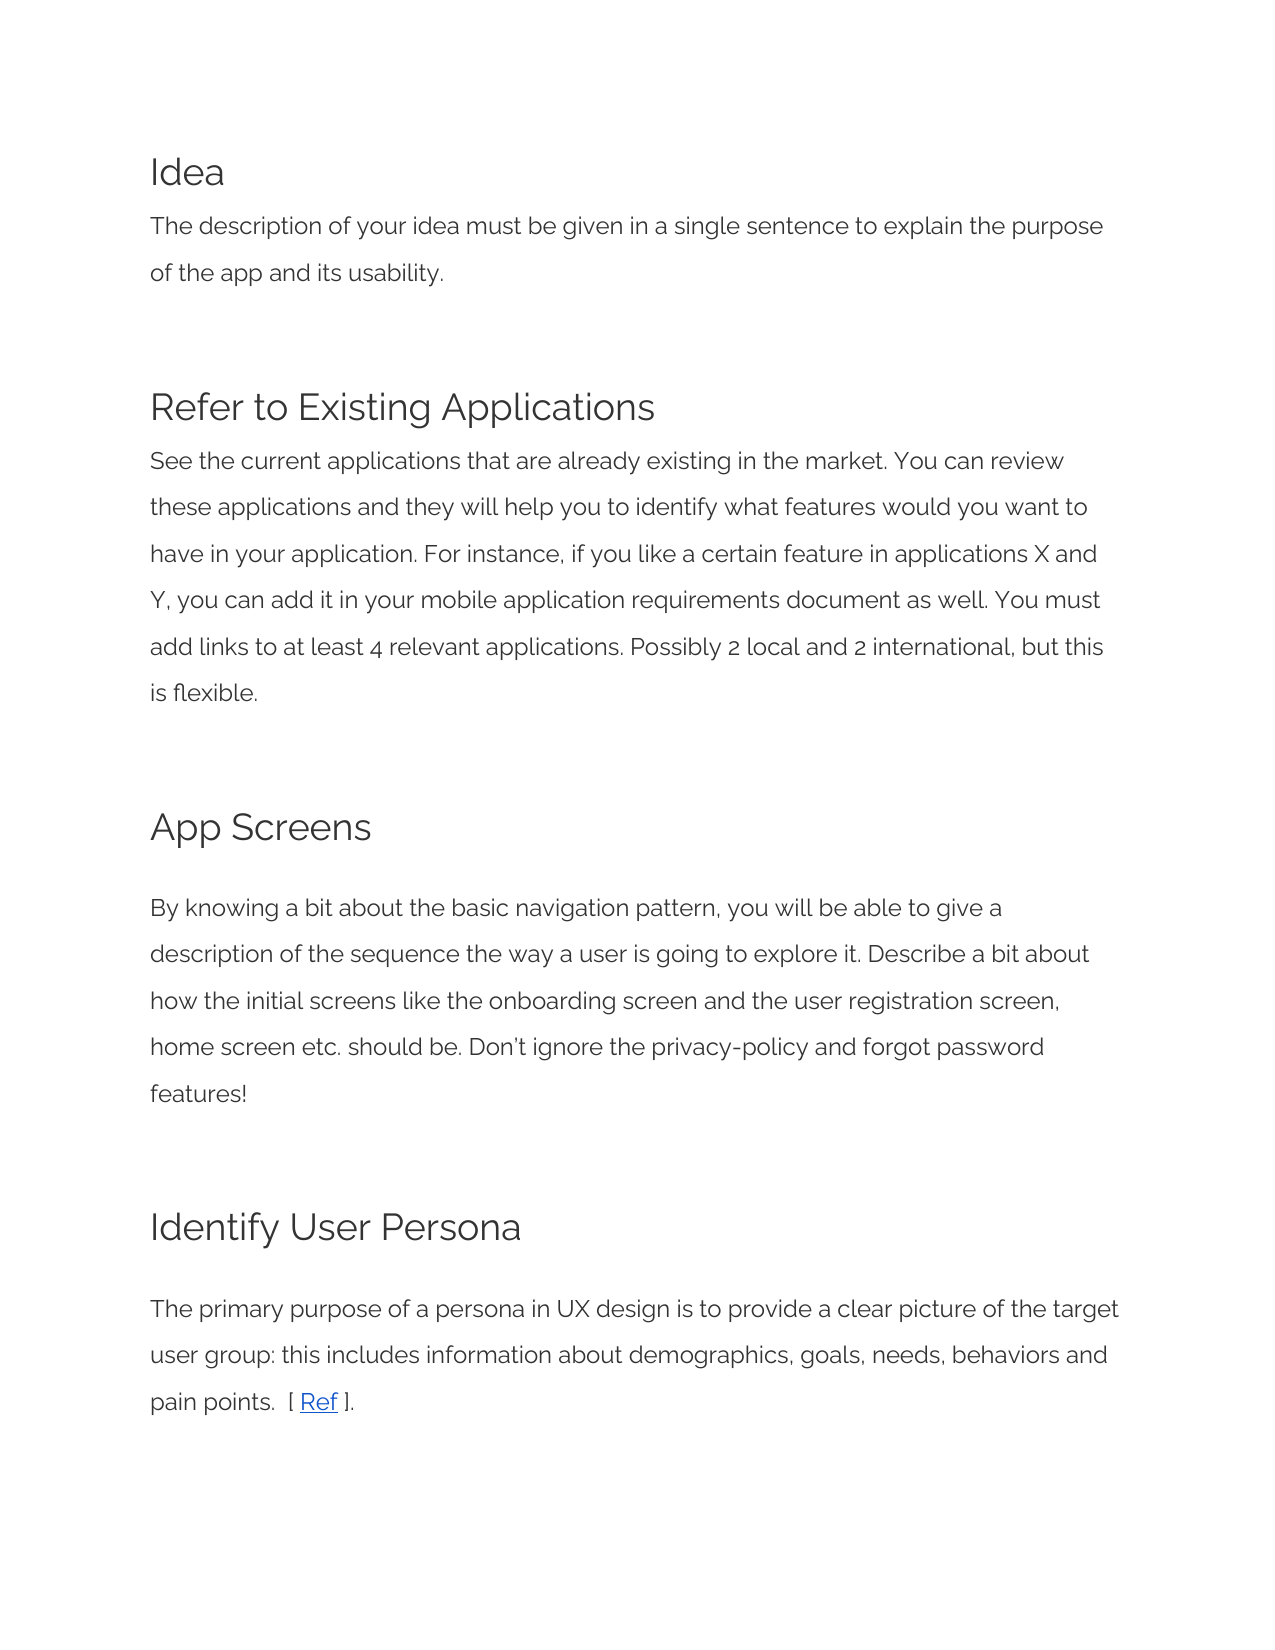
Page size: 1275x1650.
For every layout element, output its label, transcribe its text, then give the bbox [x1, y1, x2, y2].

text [150, 1295, 1125, 1416]
text Idea The description of your idea must be given in a single sentence to explain the purpose of the app and its usability. [150, 150, 1125, 287]
text By knowing a bit about the basic navigation pattern, you will be able to give a description of the sequence the way a user is going to explore it. Describe a bit about how the initial screens like the onboarding screen and the user registration screen, home screen etc. should be. Don’t ignore the privacy-policy and forgot password features! [150, 894, 1125, 1108]
text App Screens [150, 805, 1125, 849]
text Identify User Persona [150, 1206, 1125, 1249]
text Refer to Existing Applications See the current applications that are already existing in the market. You can review these applications and they will help you to identify what features would you want to have in your application. For instance, if you like a certain feature in applications X and Y, you can add it in your mobile application requirements document as well. You must add links to at least 4 relevant applications. Possibly 2 local and 2 international, but this is flexible. [150, 385, 1125, 707]
